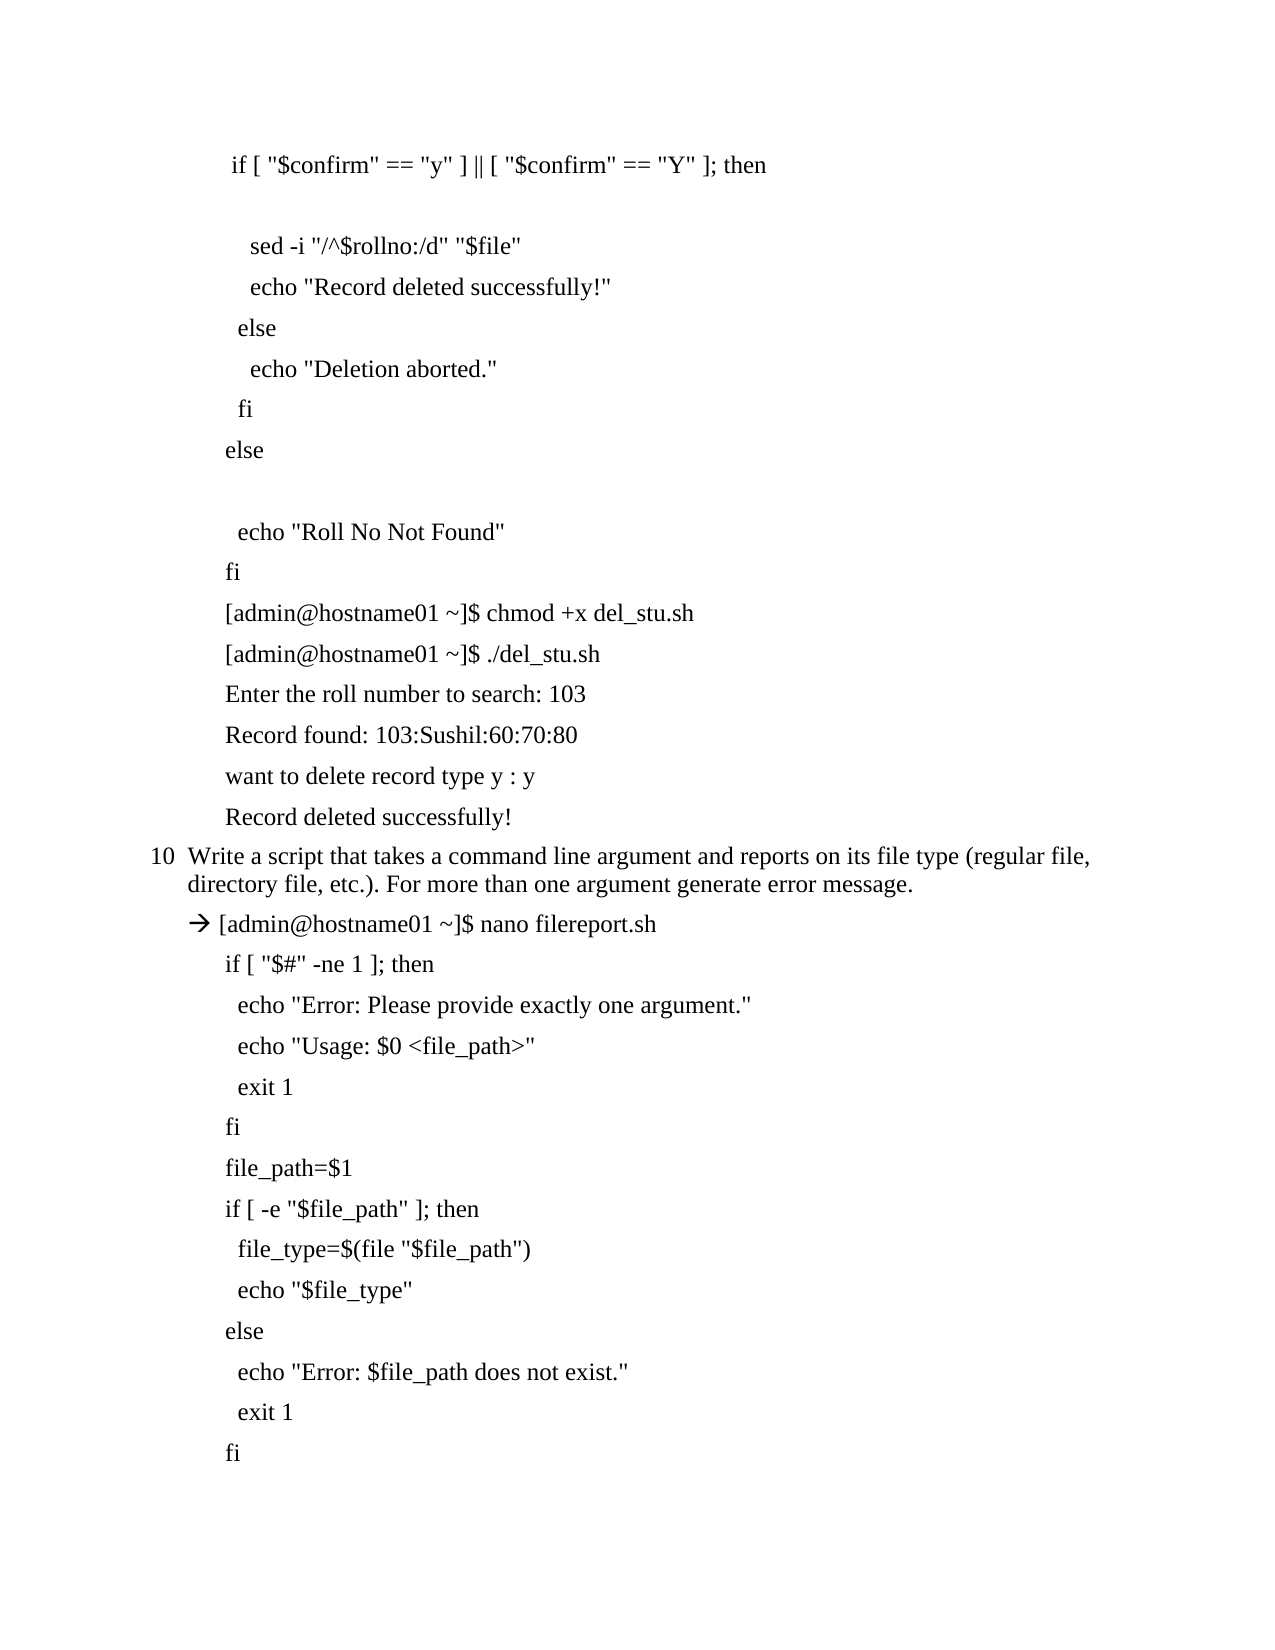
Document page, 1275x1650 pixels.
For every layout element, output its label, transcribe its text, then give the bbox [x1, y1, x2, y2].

text [admin@hostname01 ~]$ chmod +x del_stu.sh [225, 598, 1125, 627]
text if [ "$confirm" == "y" ] || [ "$confirm" == "Y" ]; then [225, 150, 1125, 179]
text else [225, 435, 1125, 464]
text fi [225, 1112, 1125, 1141]
text Enter the roll number to search: 103 [225, 679, 1125, 708]
text echo "Roll No Not Found" [225, 517, 1125, 545]
text sed -i "/^$rollno:/d" "$file" [225, 231, 1125, 260]
text exit 1 [225, 1397, 1125, 1426]
text [admin@hostname01 ~]$ nano filereport.sh [187, 909, 1125, 937]
text echo "Error: $file_path does not exist." [225, 1357, 1125, 1386]
text Record found: 103:Sushil:60:70:80 [225, 720, 1125, 749]
text fi [225, 557, 1125, 586]
text echo "$file_type" [225, 1275, 1125, 1304]
list Write a script that takes a command line argument and reports on its file type (regular file, directory file, etc.). For more than one argument generate error message. [150, 841, 1125, 898]
text if [ -e "$file_path" ]; then [225, 1194, 1125, 1223]
text exit 1 [225, 1072, 1125, 1100]
text file_path=$1 [225, 1153, 1125, 1182]
text [admin@hostname01 ~]$ ./del_stu.sh [225, 639, 1125, 667]
text want to delete record type y : y [225, 761, 1125, 790]
text fi [225, 394, 1125, 423]
text else [225, 313, 1125, 342]
text if [ "$#" -ne 1 ]; then [225, 949, 1125, 978]
text fi [225, 1438, 1125, 1467]
text Record deleted successfully! [225, 802, 1125, 830]
text else [225, 1316, 1125, 1345]
text echo "Usage: $0 <file_path>" [225, 1031, 1125, 1060]
text echo "Record deleted successfully!" [225, 272, 1125, 301]
text file_type=$(file "$file_path") [225, 1234, 1125, 1263]
text echo "Error: Please provide exactly one argument." [225, 990, 1125, 1019]
text echo "Deletion aborted." [225, 354, 1125, 382]
